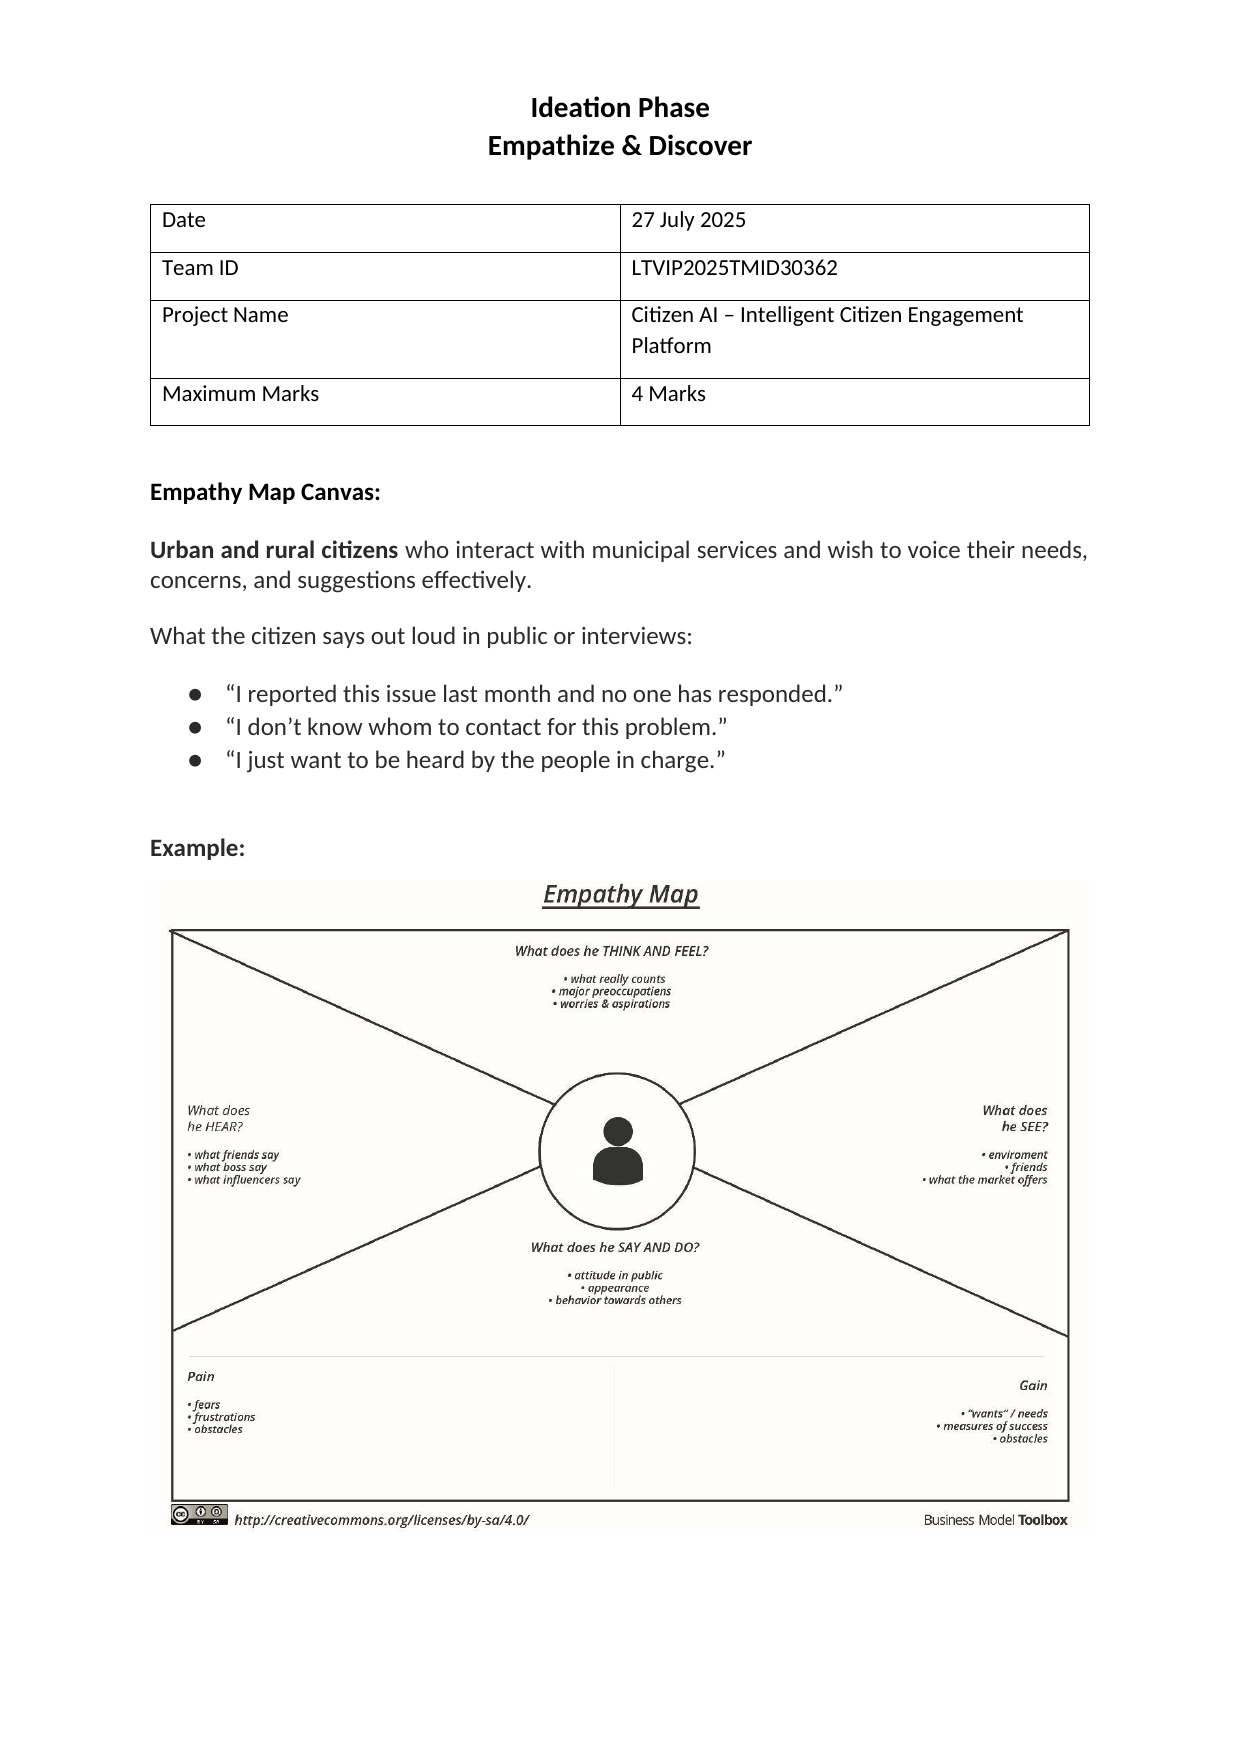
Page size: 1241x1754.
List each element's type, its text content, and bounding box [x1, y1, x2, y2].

table_header Date [151, 205, 620, 252]
table_cell Citizen AI – Intelligent Citizen Engagement Platform [621, 301, 1089, 378]
table_cell 4 Marks [621, 379, 1089, 425]
text Ideation Phase [150, 89, 1090, 124]
list “I reported this issue last month and no one has responded.” [187, 678, 1090, 708]
list “I just want to be heard by the people in charge.” [187, 744, 1090, 804]
table_cell LTVIP2025TMID30362 [621, 253, 1089, 299]
text What the citizen says out loud in public or interviews: [150, 620, 1090, 651]
table_cell Project Name [151, 301, 620, 378]
list “I don’t know whom to contact for this problem.” [187, 711, 1090, 741]
table_header 27 July 2025 [621, 205, 1089, 252]
text Empathy Map Canvas: [150, 476, 1090, 507]
text Example: [150, 832, 1090, 862]
picture [150, 881, 1091, 1534]
text Urban and rural citizens who interact with municipal services and wish to voice their needs, concerns, and suggestions effectively. [150, 534, 1090, 595]
table_cell Team ID [151, 253, 620, 299]
text Empathize & Discover [150, 127, 1090, 163]
table_cell Maximum Marks [151, 379, 620, 425]
